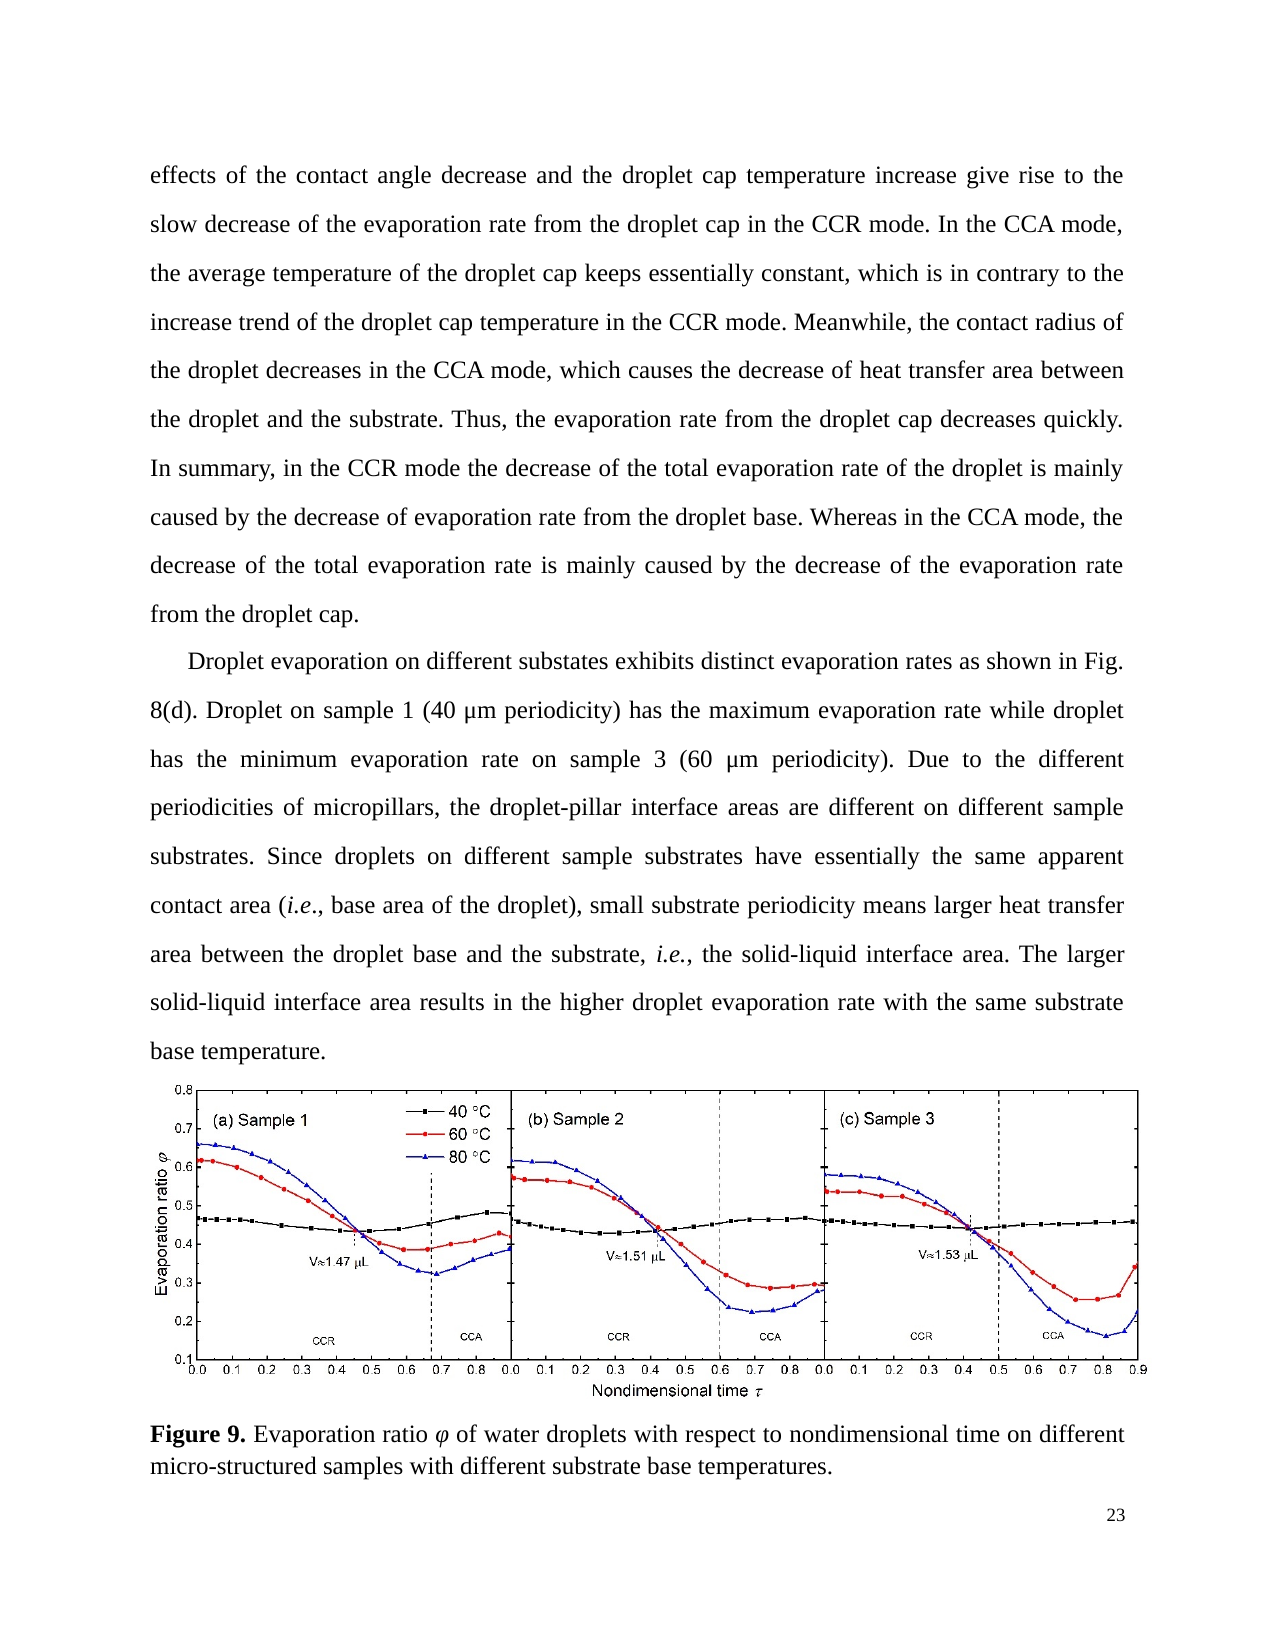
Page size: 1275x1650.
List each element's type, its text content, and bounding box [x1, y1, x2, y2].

text Figure 9. Evaporation ratio φ of water droplets with respect to nondimensional time on different micro-structured samples with different substrate base temperatures. [150, 1417, 1125, 1482]
text Droplet evaporation on different substates exhibits distinct evaporation rates as shown in Fig. 8(d). Droplet on sample 1 (40 μm periodicity) has the maximum evaporation rate while droplet has the minimum evaporation rate on sample 3 (60 μm periodicity). Due to the different periodicities of micropillars, the droplet-pillar interface areas are different on different sample substrates. Since droplets on different sample substrates have essentially the same apparent contact area (i.e., base area of the droplet), small substrate periodicity means larger heat transfer area between the droplet base and the substrate, i.e., the solid-liquid interface area. The larger solid-liquid interface area results in the higher droplet evaporation rate with the same substrate base temperature. [150, 644, 1125, 1067]
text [150, 159, 1125, 630]
picture [150, 1081, 1153, 1399]
